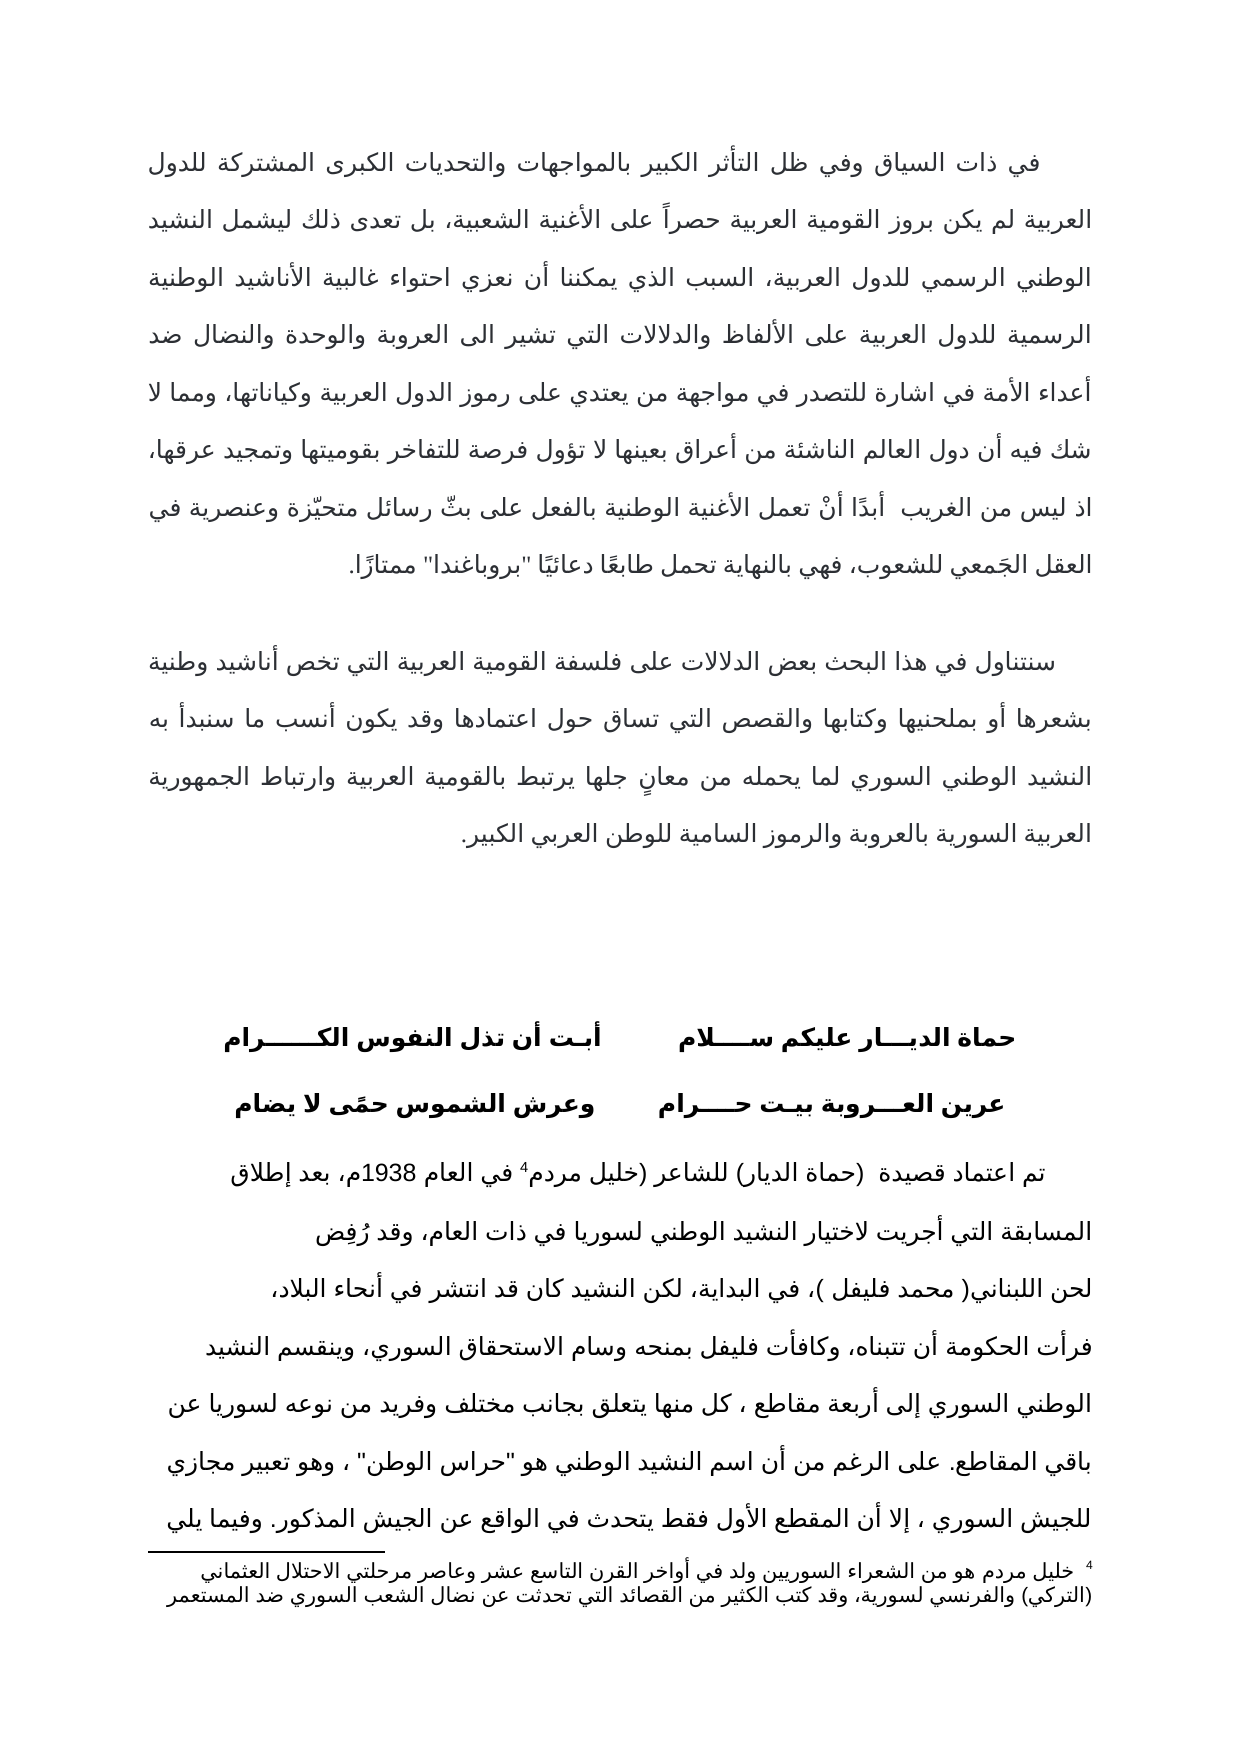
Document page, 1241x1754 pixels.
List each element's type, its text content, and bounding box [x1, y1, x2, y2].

text حماة الديـــار عليكم ســــلام أبـت أن تذل النفوس الكــــــرام [148, 1023, 1093, 1052]
text في ذات السياق وفي ظل التأثر الكبير بالمواجهات والتحديات الكبرى المشتركة للدول العربية لم يكن بروز القومية العربية حصراً على الأغنية الشعبية، بل تعدى ذلك ليشمل النشيد الوطني الرسمي للدول العربية، السبب الذي يمكننا أن نعزي احتواء غالبية الأناشيد الوطنية الرسمية للدول العربية على الألفاظ والدلالات التي تشير الى العروبة والوحدة والنضال ضد أعداء الأمة في اشارة للتصدر في مواجهة من يعتدي على رموز الدول العربية وكياناتها، ومما لا شك فيه أن دول العالم الناشئة من أعراق بعينها لا تؤول فرصة للتفاخر بقوميتها وتمجيد عرقها، اذ ليس من الغريب أبدًا أنْ تعمل الأغنية الوطنية بالفعل على بثّ رسائل متحيّزة وعنصرية في العقل الجَمعي للشعوب، فهي بالنهاية تحمل طابعًا دعائيًا "بروباغندا" ممتازًا. [148, 148, 1093, 579]
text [148, 1155, 1093, 1533]
text عرين العـــروبة بيـت حــــرام وعرش الشموس حمًى لا يضام [148, 1089, 1093, 1118]
text سنتناول في هذا البحث بعض الدلالات على فلسفة القومية العربية التي تخص أناشيد وطنية بشعرها أو بملحنيها وكتابها والقصص التي تساق حول اعتمادها وقد يكون أنسب ما سنبدأ به النشيد الوطني السوري لما يحمله من معانٍ جلها يرتبط بالقومية العربية وارتباط الجمهورية العربية السورية بالعروبة والرموز السامية للوطن العربي الكبير. [148, 647, 1093, 848]
